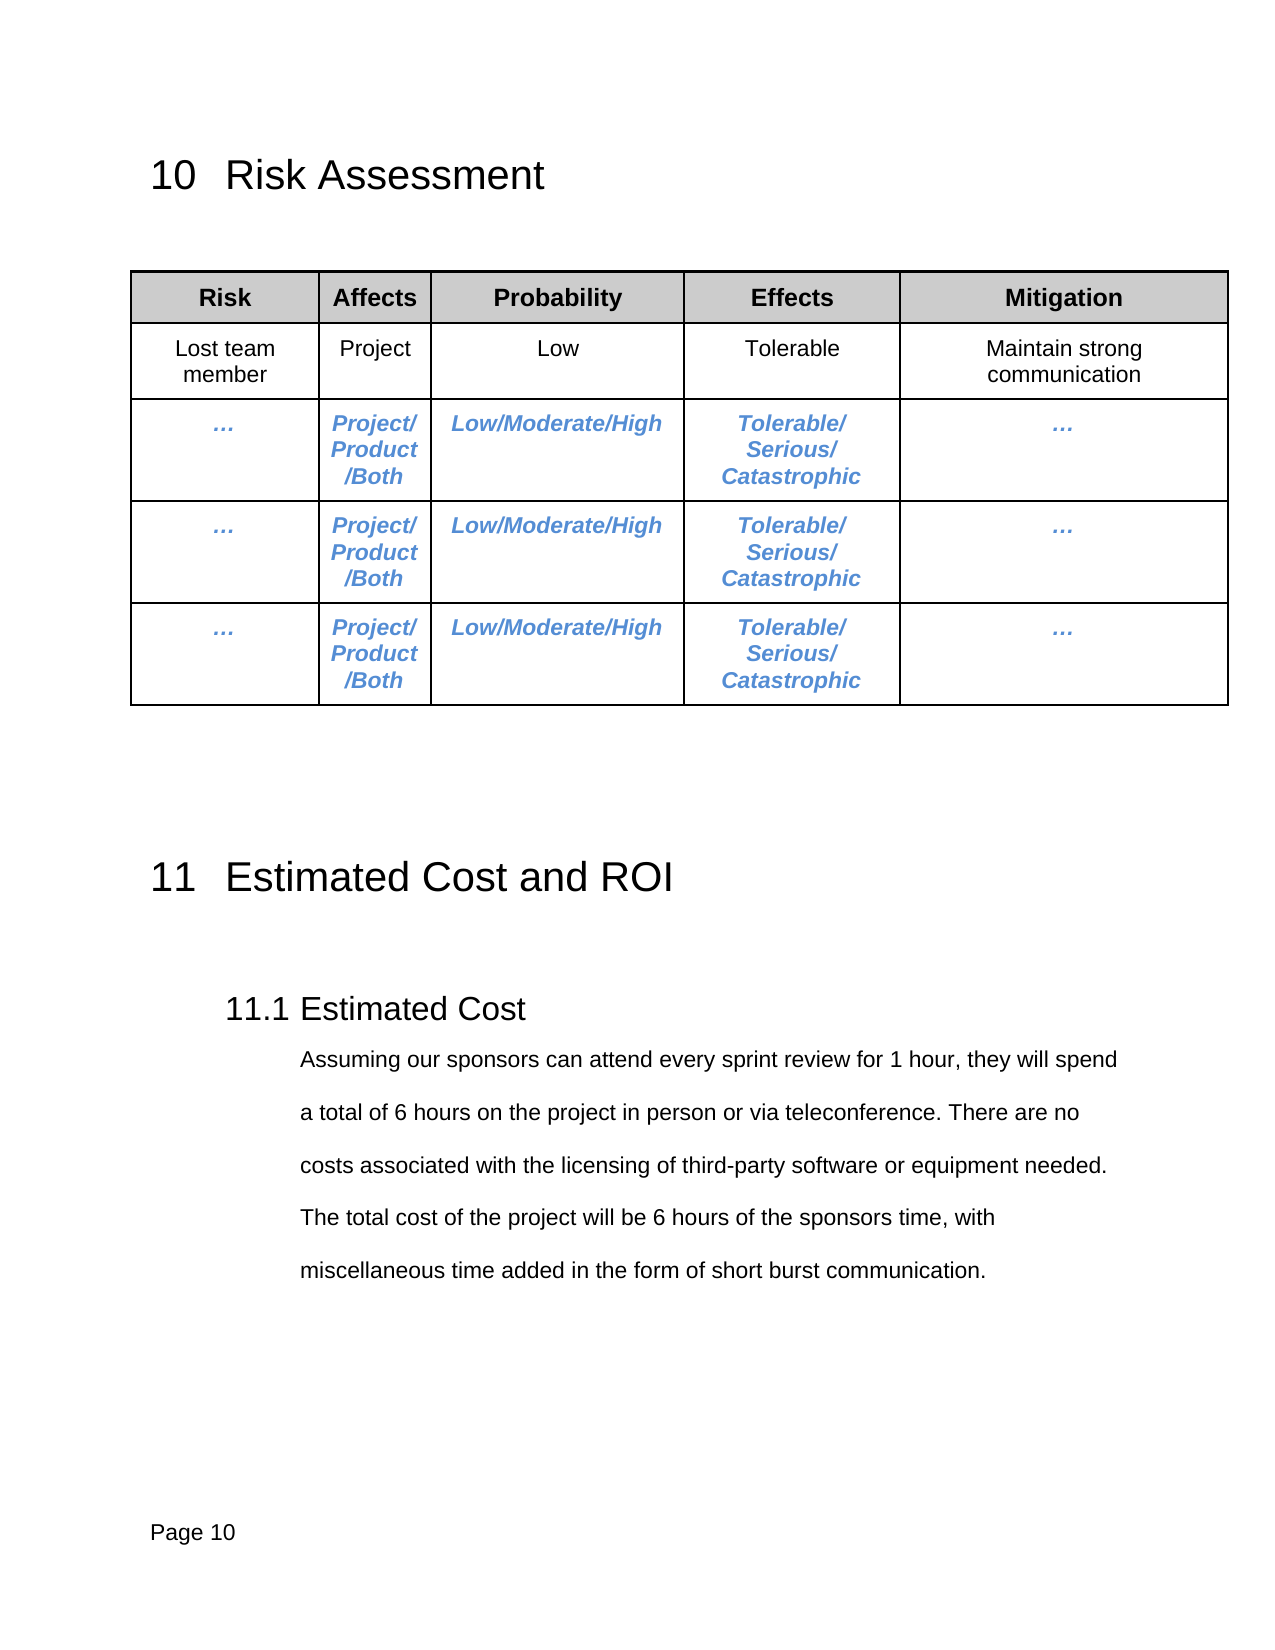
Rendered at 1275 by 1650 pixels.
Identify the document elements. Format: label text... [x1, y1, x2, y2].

table_cell Project/Product/Both [320, 400, 430, 499]
table_cell Low/Moderate/High [432, 604, 683, 703]
table_cell … [901, 604, 1227, 703]
table_cell … [901, 502, 1227, 602]
table_header Affects [320, 273, 430, 322]
subtitle 11 Estimated Cost and ROI [150, 853, 1125, 901]
table_cell … [901, 400, 1227, 499]
table_cell Tolerable [685, 324, 899, 398]
table_header Probability [432, 273, 683, 322]
table_cell Tolerable/Serious/Catastrophic [685, 604, 899, 703]
table_cell … [132, 604, 318, 703]
table_cell Low [432, 324, 683, 398]
table_cell Low/Moderate/High [432, 502, 683, 602]
table_cell Project/Product/Both [320, 502, 430, 602]
table_cell Tolerable/Serious/Catastrophic [685, 502, 899, 602]
table_cell Project [320, 324, 430, 398]
table_cell Low/Moderate/High [432, 400, 683, 499]
table_cell Project/Product/Both [320, 604, 430, 703]
table_header Mitigation [901, 273, 1227, 322]
subtitle 10 Risk Assessment [150, 150, 1125, 198]
table_cell … [132, 400, 318, 499]
table_cell Tolerable/Serious/Catastrophic [685, 400, 899, 499]
table_header Risk [132, 273, 318, 322]
text Assuming our sponsors can attend every sprint review for 1 hour, they will spend a total of 6 hours on the project in person or via teleconference. There are no costs associated with the licensing of third-party software or equipment needed. The total cost of the project will be 6 hours of the sponsors time, with miscellaneous time added in the form of short burst communication. [300, 1046, 1125, 1283]
table_cell … [132, 502, 318, 602]
table_cell Lost team member [132, 324, 318, 398]
subtitle 11.1 Estimated Cost [225, 989, 1125, 1028]
table_header Effects [685, 273, 899, 322]
table_cell Maintain strong communication [901, 324, 1227, 398]
